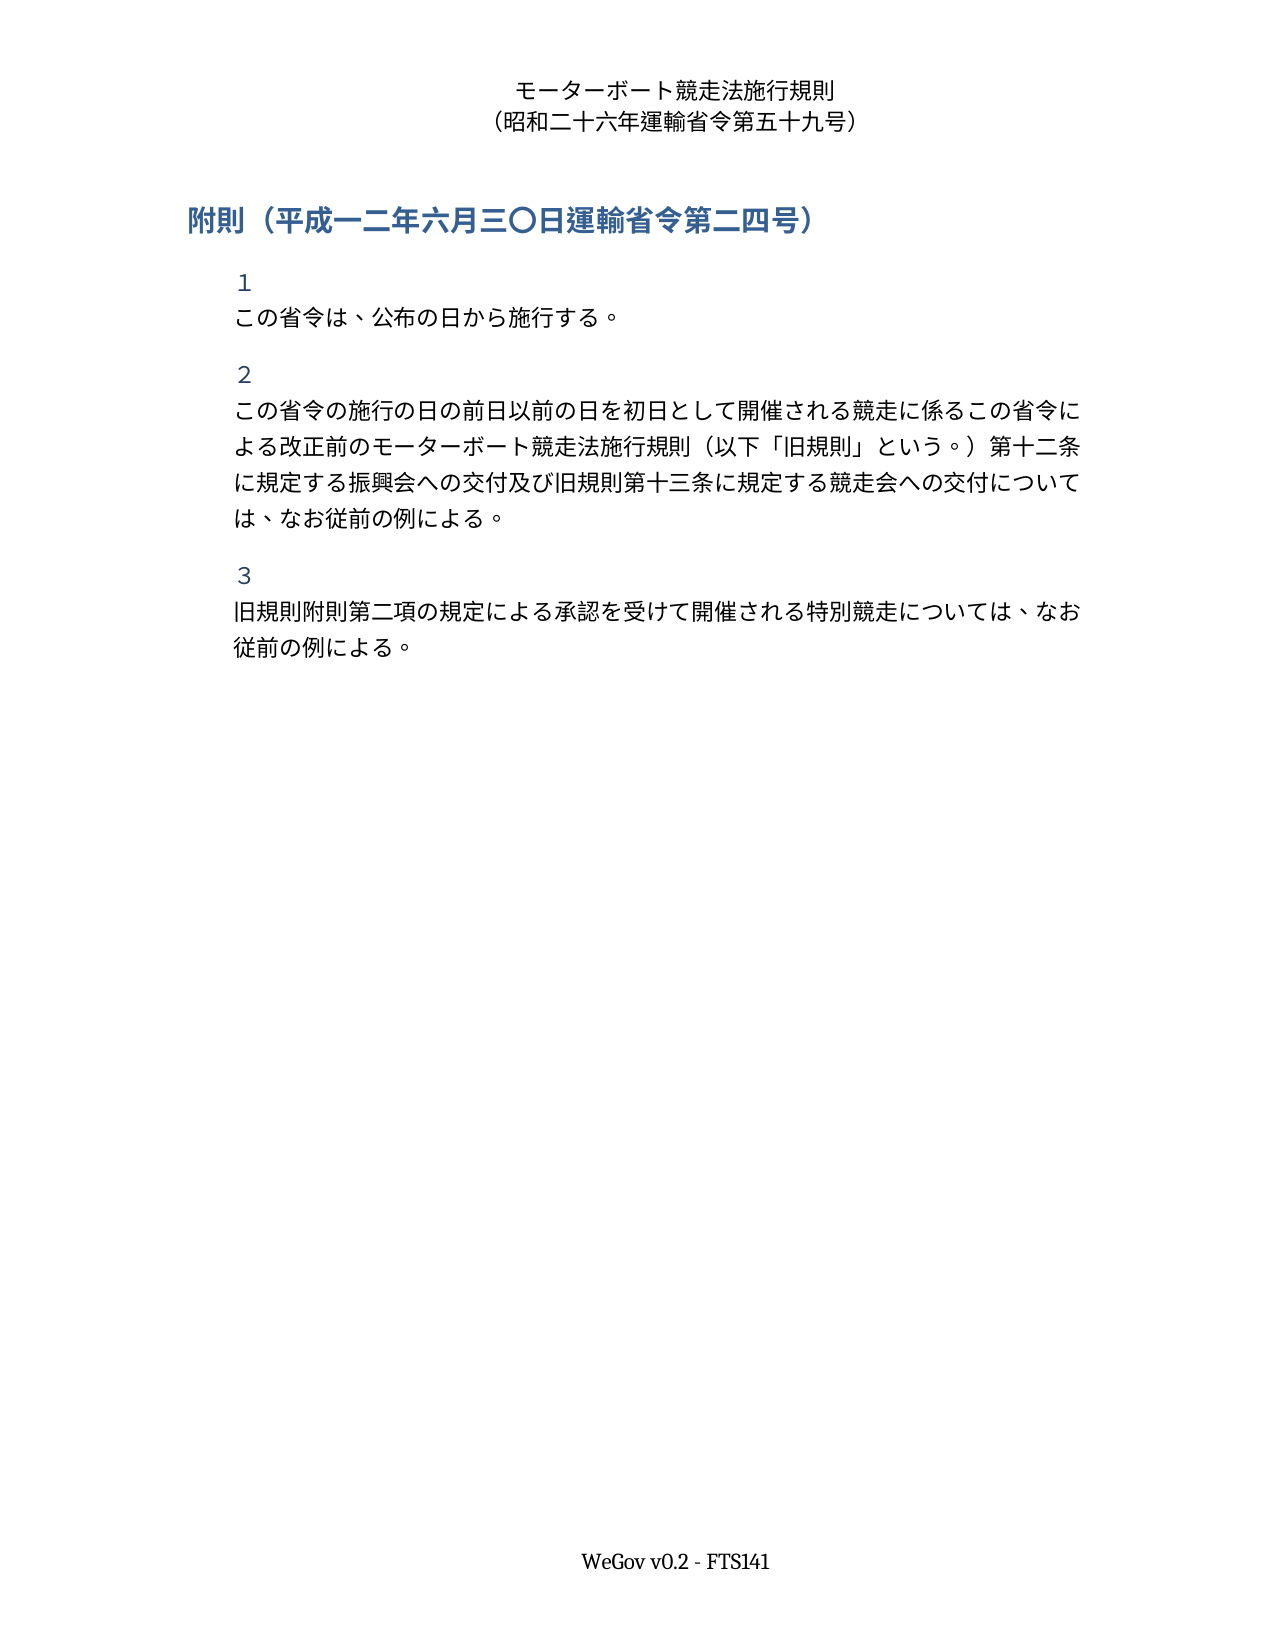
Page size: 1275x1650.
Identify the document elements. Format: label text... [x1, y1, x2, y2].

subtitle ２ [233, 359, 1087, 390]
subtitle １ [233, 266, 1087, 298]
subtitle ３ [233, 560, 1087, 591]
text 旧規則附則第二項の規定による承認を受けて開催される特別競走については、なお従前の例による。 [233, 596, 1087, 663]
text この省令は、公布の日から施行する。 [233, 302, 1087, 334]
subtitle 附則（平成一二年六月三〇日運輸省令第二四号） [187, 200, 1087, 240]
text この省令の施行の日の前日以前の日を初日として開催される競走に係るこの省令による改正前のモーターボート競走法施行規則（以下「旧規則」という。）第十二条に規定する振興会への交付及び旧規則第十三条に規定する競走会への交付については、なお従前の例による。 [233, 395, 1087, 534]
